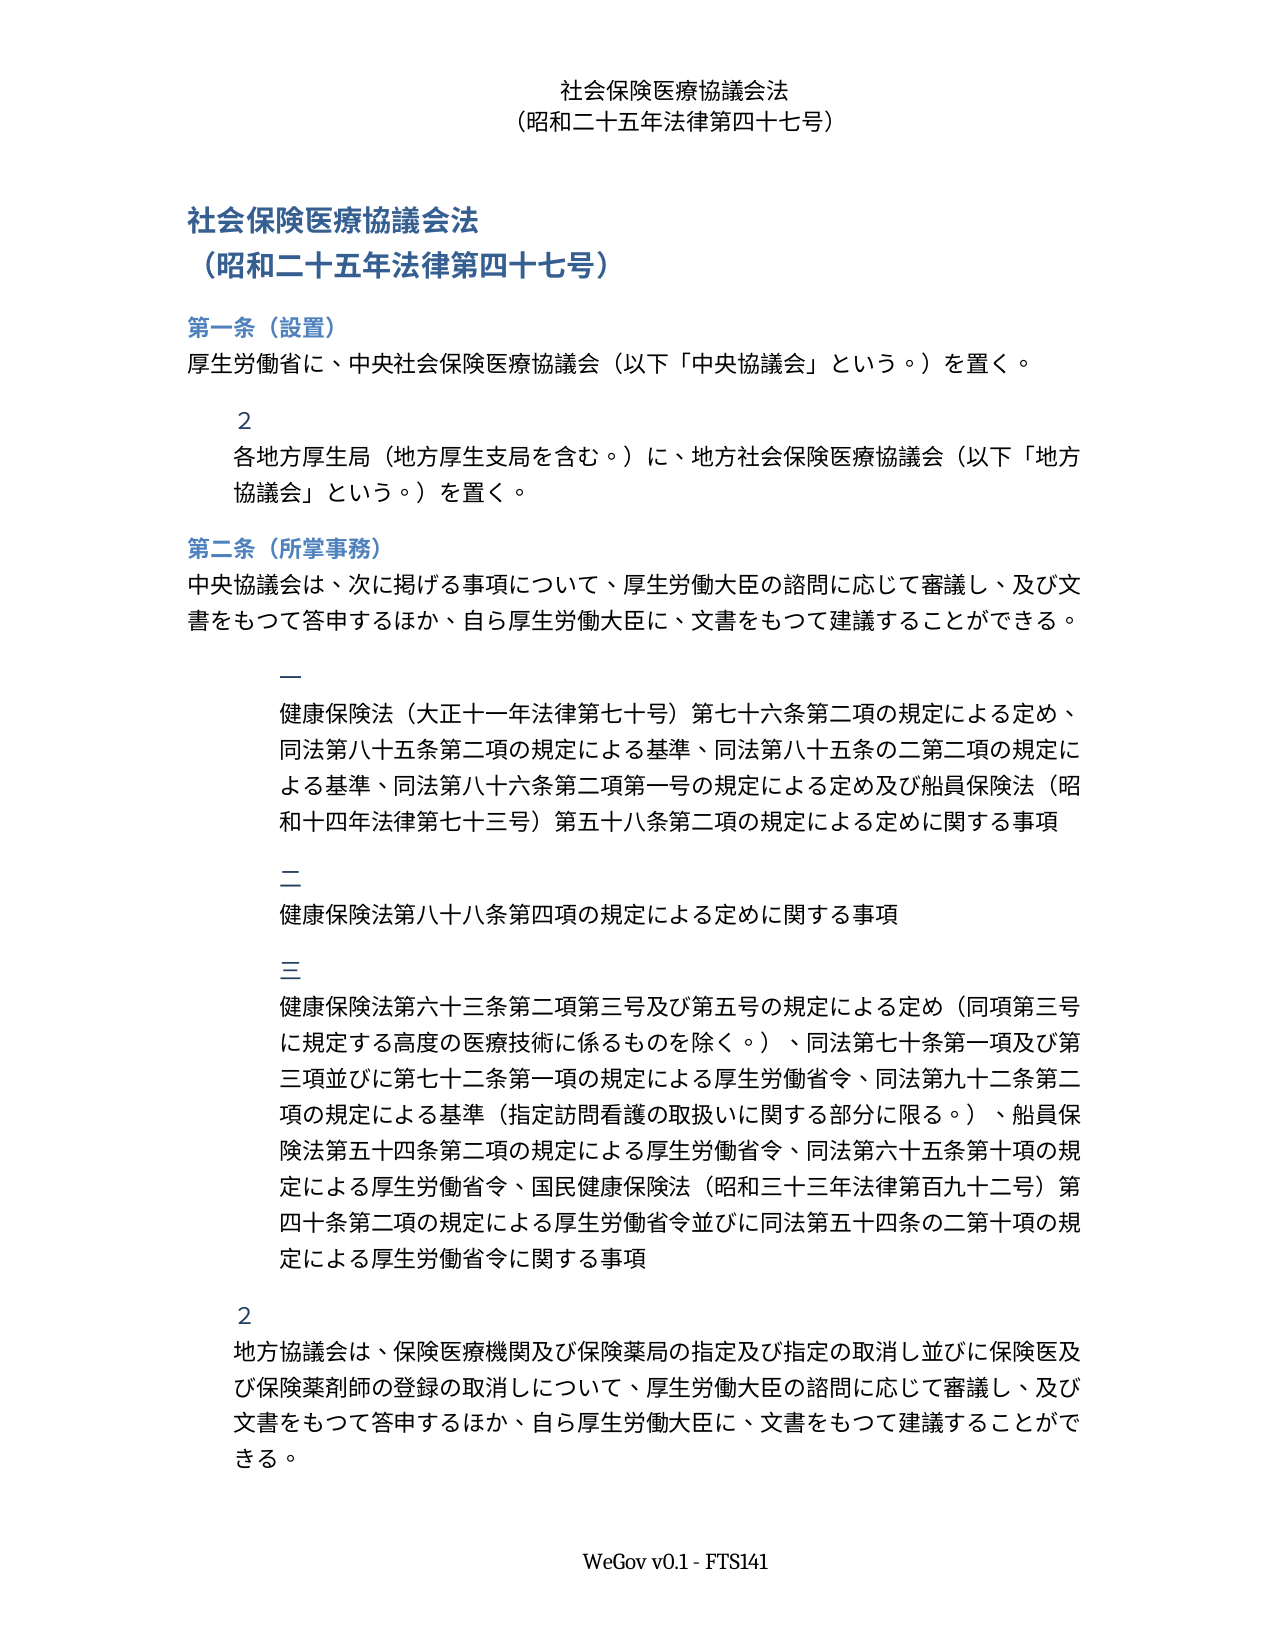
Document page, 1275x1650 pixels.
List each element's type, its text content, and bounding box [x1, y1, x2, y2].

subtitle 第一条（設置） [187, 312, 1087, 343]
subtitle ２ [233, 1299, 1087, 1331]
subtitle 三 [279, 955, 1087, 987]
text 中央協議会は、次に掲げる事項について、厚生労働大臣の諮問に応じて審議し、及び文書をもつて答申するほか、自ら厚生労働大臣に、文書をもつて建議することができる。 [187, 569, 1087, 637]
text 厚生労働省に、中央社会保険医療協議会（以下「中央協議会」という。）を置く。 [187, 348, 1087, 379]
subtitle ２ [233, 405, 1087, 436]
text 地方協議会は、保険医療機関及び保険薬局の指定及び指定の取消し並びに保険医及び保険薬剤師の登録の取消しについて、厚生労働大臣の諮問に応じて審議し、及び文書をもつて答申するほか、自ら厚生労働大臣に、文書をもつて建議することができる。 [233, 1336, 1087, 1474]
subtitle 社会保険医療協議会法 （昭和二十五年法律第四十七号） [187, 200, 1087, 285]
text 健康保険法第六十三条第二項第三号及び第五号の規定による定め（同項第三号に規定する高度の医療技術に係るものを除く。）、同法第七十条第一項及び第三項並びに第七十二条第一項の規定による厚生労働省令、同法第九十二条第二項の規定による基準（指定訪問看護の取扱いに関する部分に限る。）、船員保険法第五十四条第二項の規定による厚生労働省令、同法第六十五条第十項の規定による厚生労働省令、国民健康保険法（昭和三十三年法律第百九十二号）第四十条第二項の規定による厚生労働省令並びに同法第五十四条の二第十項の規定による厚生労働省令に関する事項 [279, 991, 1087, 1274]
subtitle 一 [279, 662, 1087, 693]
text 健康保険法（大正十一年法律第七十号）第七十六条第二項の規定による定め、同法第八十五条第二項の規定による基準、同法第八十五条の二第二項の規定による基準、同法第八十六条第二項第一号の規定による定め及び船員保険法（昭和十四年法律第七十三号）第五十八条第二項の規定による定めに関する事項 [279, 698, 1087, 837]
text 各地方厚生局（地方厚生支局を含む。）に、地方社会保険医療協議会（以下「地方協議会」という。）を置く。 [233, 441, 1087, 508]
text 健康保険法第八十八条第四項の規定による定めに関する事項 [279, 898, 1087, 930]
subtitle 第二条（所掌事務） [187, 533, 1087, 565]
subtitle 二 [279, 863, 1087, 894]
